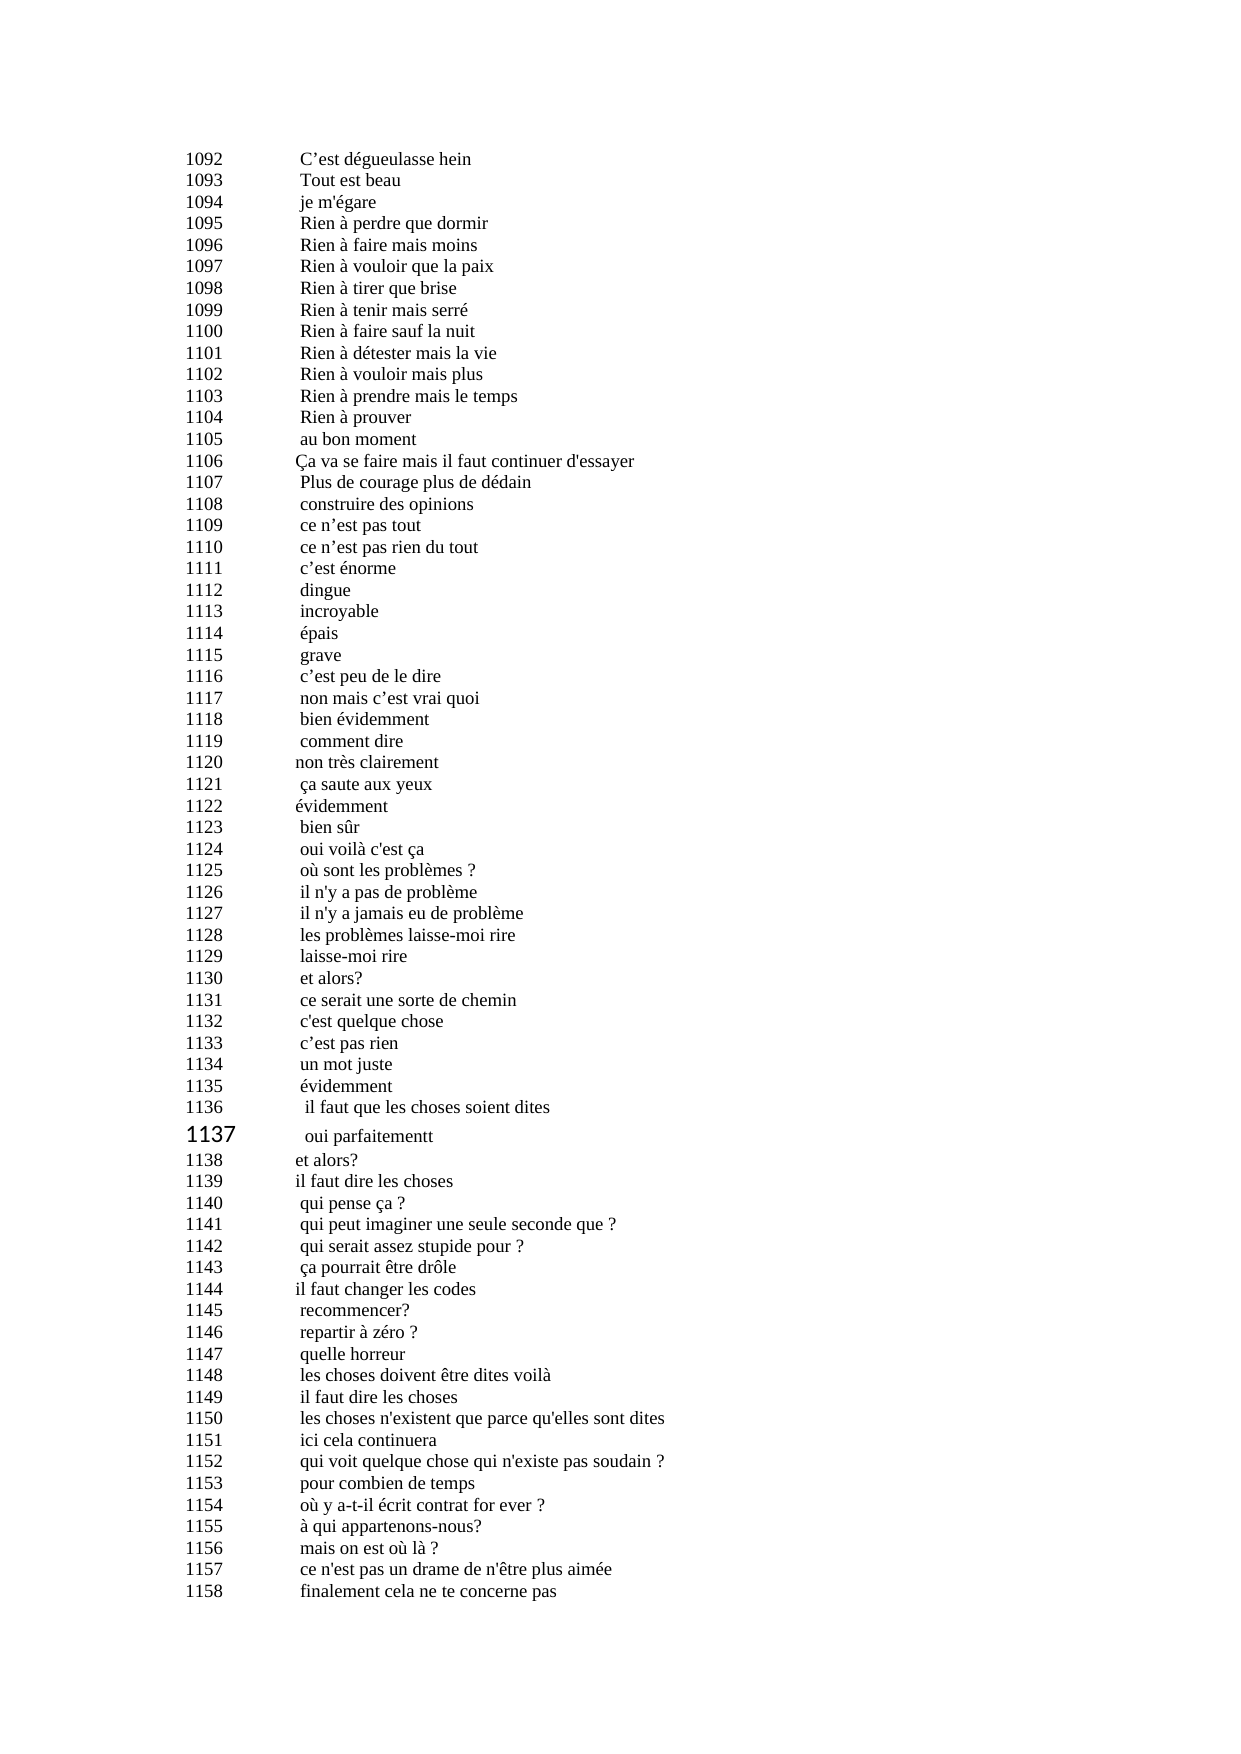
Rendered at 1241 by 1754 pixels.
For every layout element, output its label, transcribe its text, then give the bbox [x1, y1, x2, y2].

list bien sûr [185, 816, 1093, 838]
list et alors? [185, 1148, 1093, 1170]
list ça saute aux yeux [185, 773, 1093, 794]
list grave [185, 643, 1093, 665]
list laisse-moi rire [185, 945, 1093, 967]
list un mot juste [185, 1053, 1093, 1075]
list évidemment [185, 1075, 1093, 1096]
list comment dire [185, 730, 1093, 751]
list il n'y a jamais eu de problème [185, 902, 1093, 924]
list finalement cela ne te concerne pas [185, 1580, 1093, 1601]
list il faut dire les choses [185, 1386, 1093, 1407]
list les choses n'existent que parce qu'elles sont dites [185, 1407, 1093, 1429]
list quelle horreur [185, 1342, 1093, 1364]
list où y a-t-il écrit contrat for ever ? [185, 1493, 1093, 1515]
list Rien à tirer que brise [185, 277, 1093, 298]
list ici cela continuera [185, 1429, 1093, 1450]
list au bon moment [185, 428, 1093, 449]
list il faut que les choses soient dites [185, 1096, 1093, 1118]
list mais on est où là ? [185, 1537, 1093, 1558]
list Rien à faire mais moins [185, 234, 1093, 255]
list ce n’est pas tout [185, 514, 1093, 536]
list c'est quelque chose [185, 1010, 1093, 1032]
list recommencer? [185, 1299, 1093, 1321]
list épais [185, 622, 1093, 643]
list construire des opinions [185, 493, 1093, 514]
list Rien à faire sauf la nuit [185, 320, 1093, 342]
list je m'égare [185, 191, 1093, 212]
list Rien à prendre mais le temps [185, 385, 1093, 406]
list Rien à vouloir que la paix [185, 255, 1093, 277]
list les problèmes laisse-moi rire [185, 924, 1093, 945]
list Rien à perdre que dormir [185, 212, 1093, 234]
list oui parfaitementt [185, 1118, 1093, 1148]
list bien évidemment [185, 708, 1093, 730]
list il faut changer les codes [185, 1278, 1093, 1299]
list qui voit quelque chose qui n'existe pas soudain ? [185, 1450, 1093, 1472]
list les choses doivent être dites voilà [185, 1364, 1093, 1386]
list oui voilà c'est ça [185, 838, 1093, 859]
list ce n’est pas rien du tout [185, 536, 1093, 557]
list ce serait une sorte de chemin [185, 988, 1093, 1010]
list dingue [185, 579, 1093, 600]
list Plus de courage plus de dédain [185, 471, 1093, 493]
list ce n'est pas un drame de n'être plus aimée [185, 1558, 1093, 1580]
list non mais c’est vrai quoi [185, 687, 1093, 708]
list il n'y a pas de problème [185, 881, 1093, 902]
list à qui appartenons-nous? [185, 1515, 1093, 1537]
list ça pourrait être drôle [185, 1256, 1093, 1278]
list Ça va se faire mais il faut continuer d'essayer [185, 449, 1093, 471]
list Tout est beau [185, 169, 1093, 191]
list et alors? [185, 967, 1093, 988]
list qui serait assez stupide pour ? [185, 1235, 1093, 1256]
list qui pense ça ? [185, 1192, 1093, 1213]
list pour combien de temps [185, 1472, 1093, 1493]
list Rien à prouver [185, 406, 1093, 428]
list non très clairement [185, 751, 1093, 773]
list C’est dégueulasse hein [185, 148, 1093, 169]
list qui peut imaginer une seule seconde que ? [185, 1213, 1093, 1235]
list c’est peu de le dire [185, 665, 1093, 687]
list Rien à vouloir mais plus [185, 363, 1093, 385]
list évidemment [185, 794, 1093, 816]
list repartir à zéro ? [185, 1321, 1093, 1342]
list c’est énorme [185, 557, 1093, 579]
list où sont les problèmes ? [185, 859, 1093, 881]
list Rien à tenir mais serré [185, 298, 1093, 320]
list incroyable [185, 600, 1093, 622]
list c’est pas rien [185, 1032, 1093, 1053]
list il faut dire les choses [185, 1170, 1093, 1192]
list Rien à détester mais la vie [185, 342, 1093, 363]
